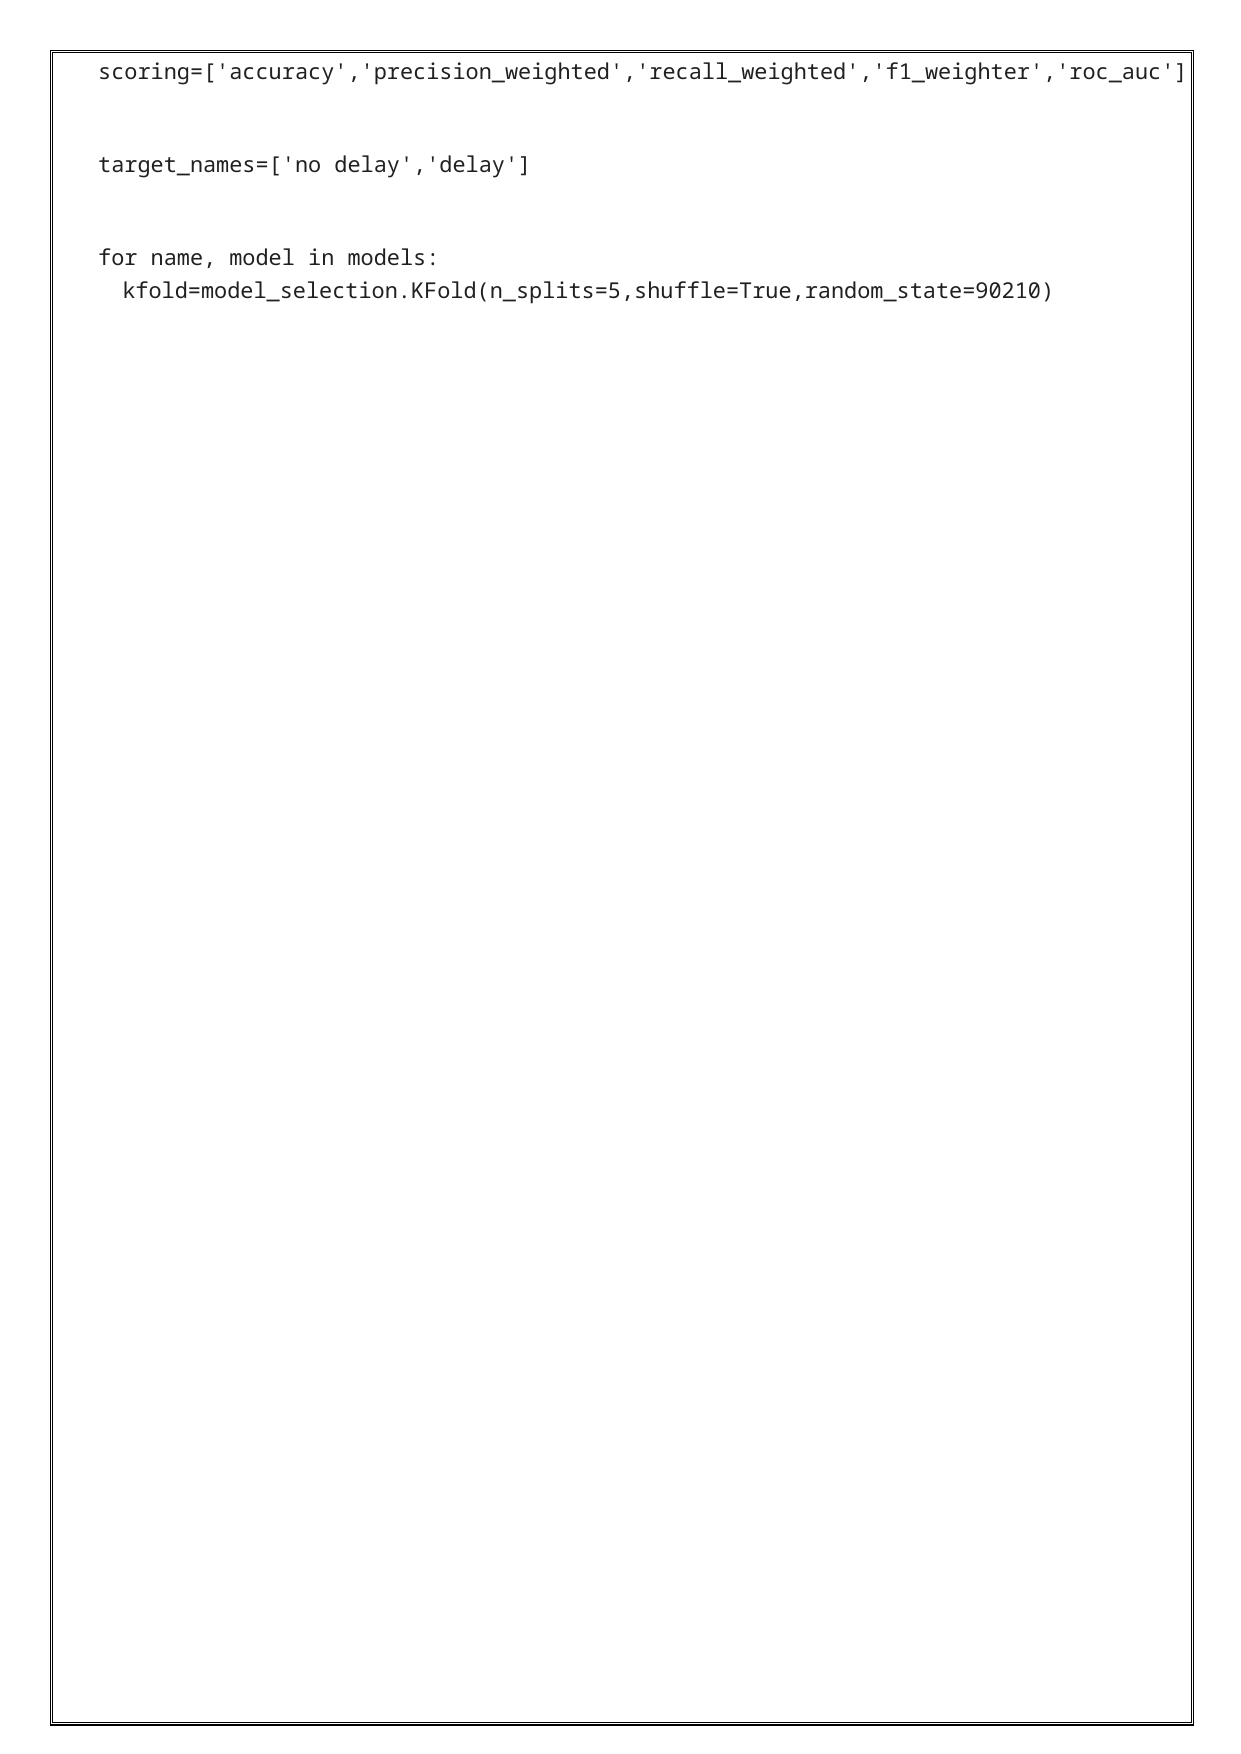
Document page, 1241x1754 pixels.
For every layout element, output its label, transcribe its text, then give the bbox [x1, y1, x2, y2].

text scoring=['accuracy','precision_weighted','recall_weighted','f1_weighter','roc_auc'] [98, 56, 1191, 86]
text kfold=model_selection.KFold(n_splits=5,shuffle=True,random_state=90210) [122, 276, 1191, 305]
text for name, model in models: [98, 242, 1191, 271]
text target_names=['no delay','delay'] [98, 149, 1191, 179]
